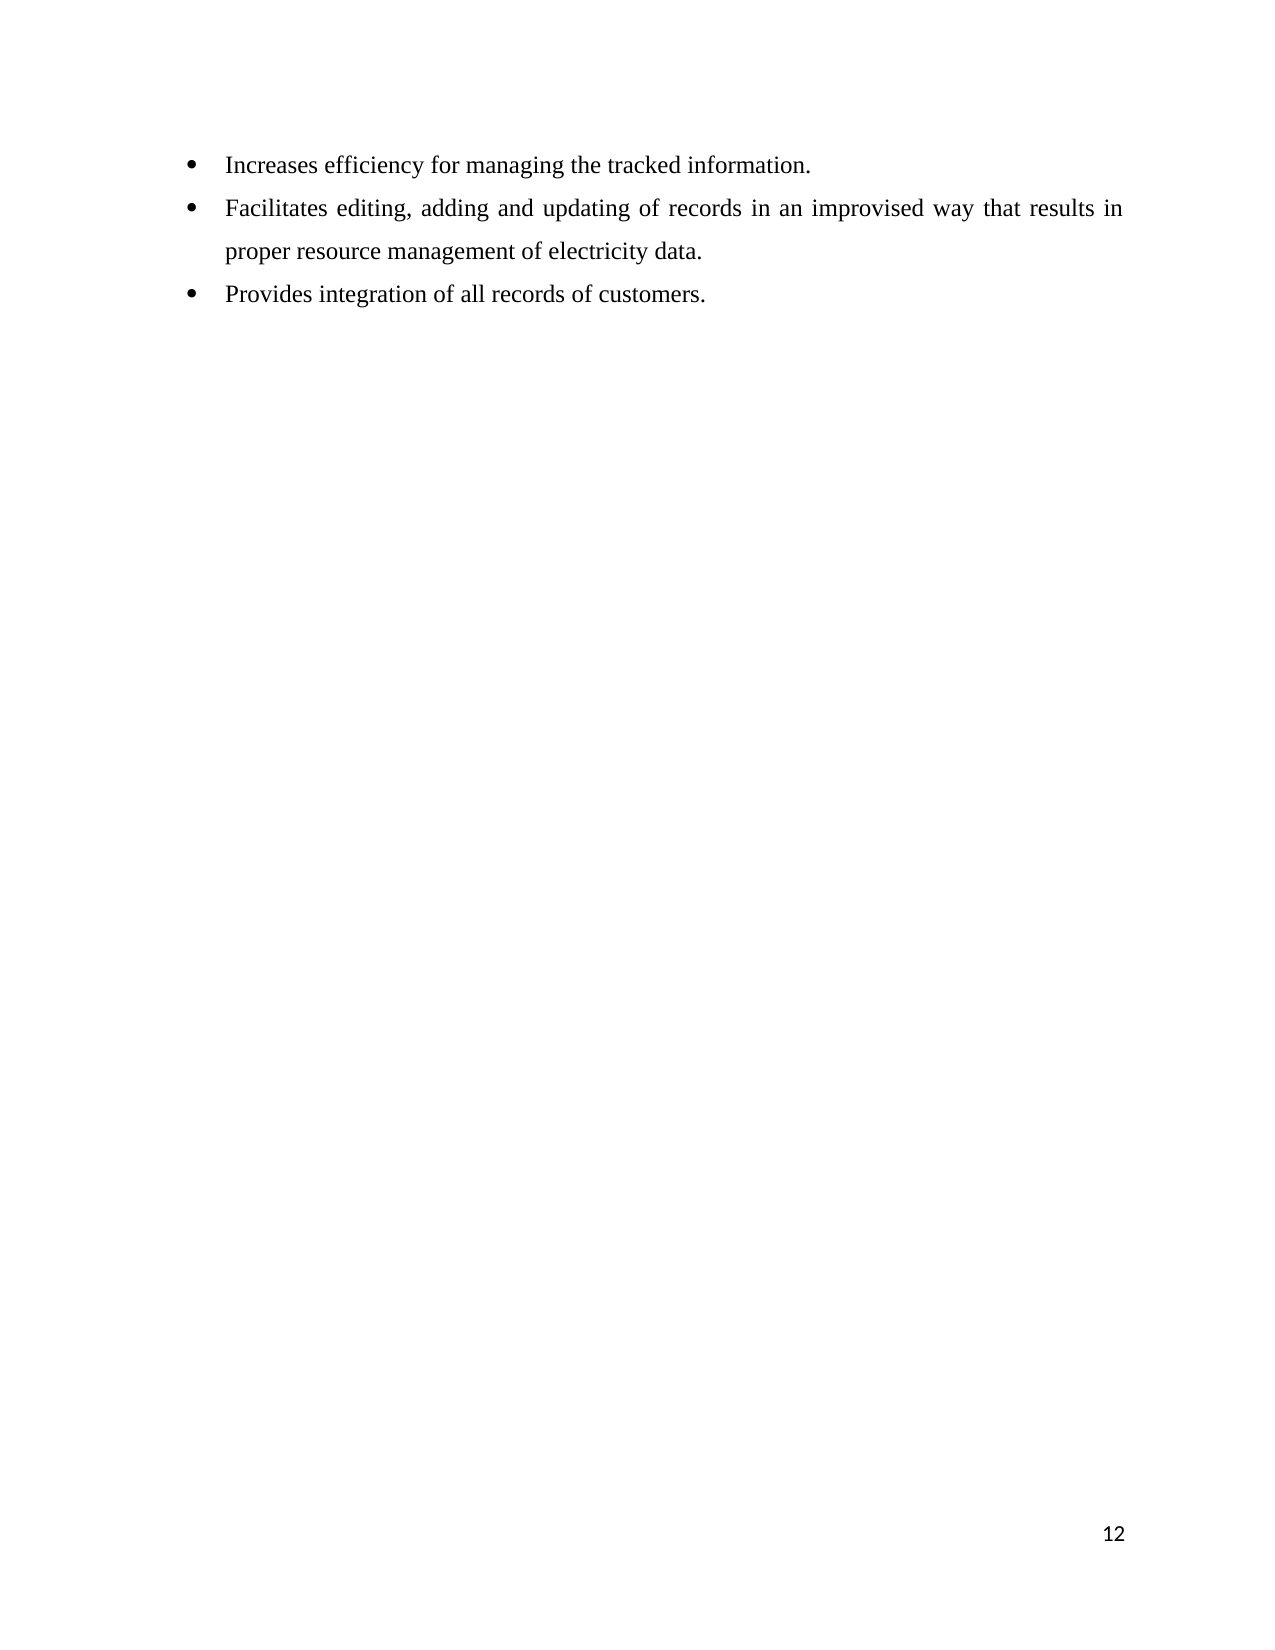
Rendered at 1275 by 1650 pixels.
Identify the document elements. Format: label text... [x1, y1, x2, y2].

list Provides integration of all records of customers. [187, 279, 1125, 308]
list Increases efficiency for managing the tracked information. [187, 150, 1125, 179]
list Facilitates editing, adding and updating of records in an improvised way that results in proper resource management of electricity data. [187, 193, 1125, 265]
